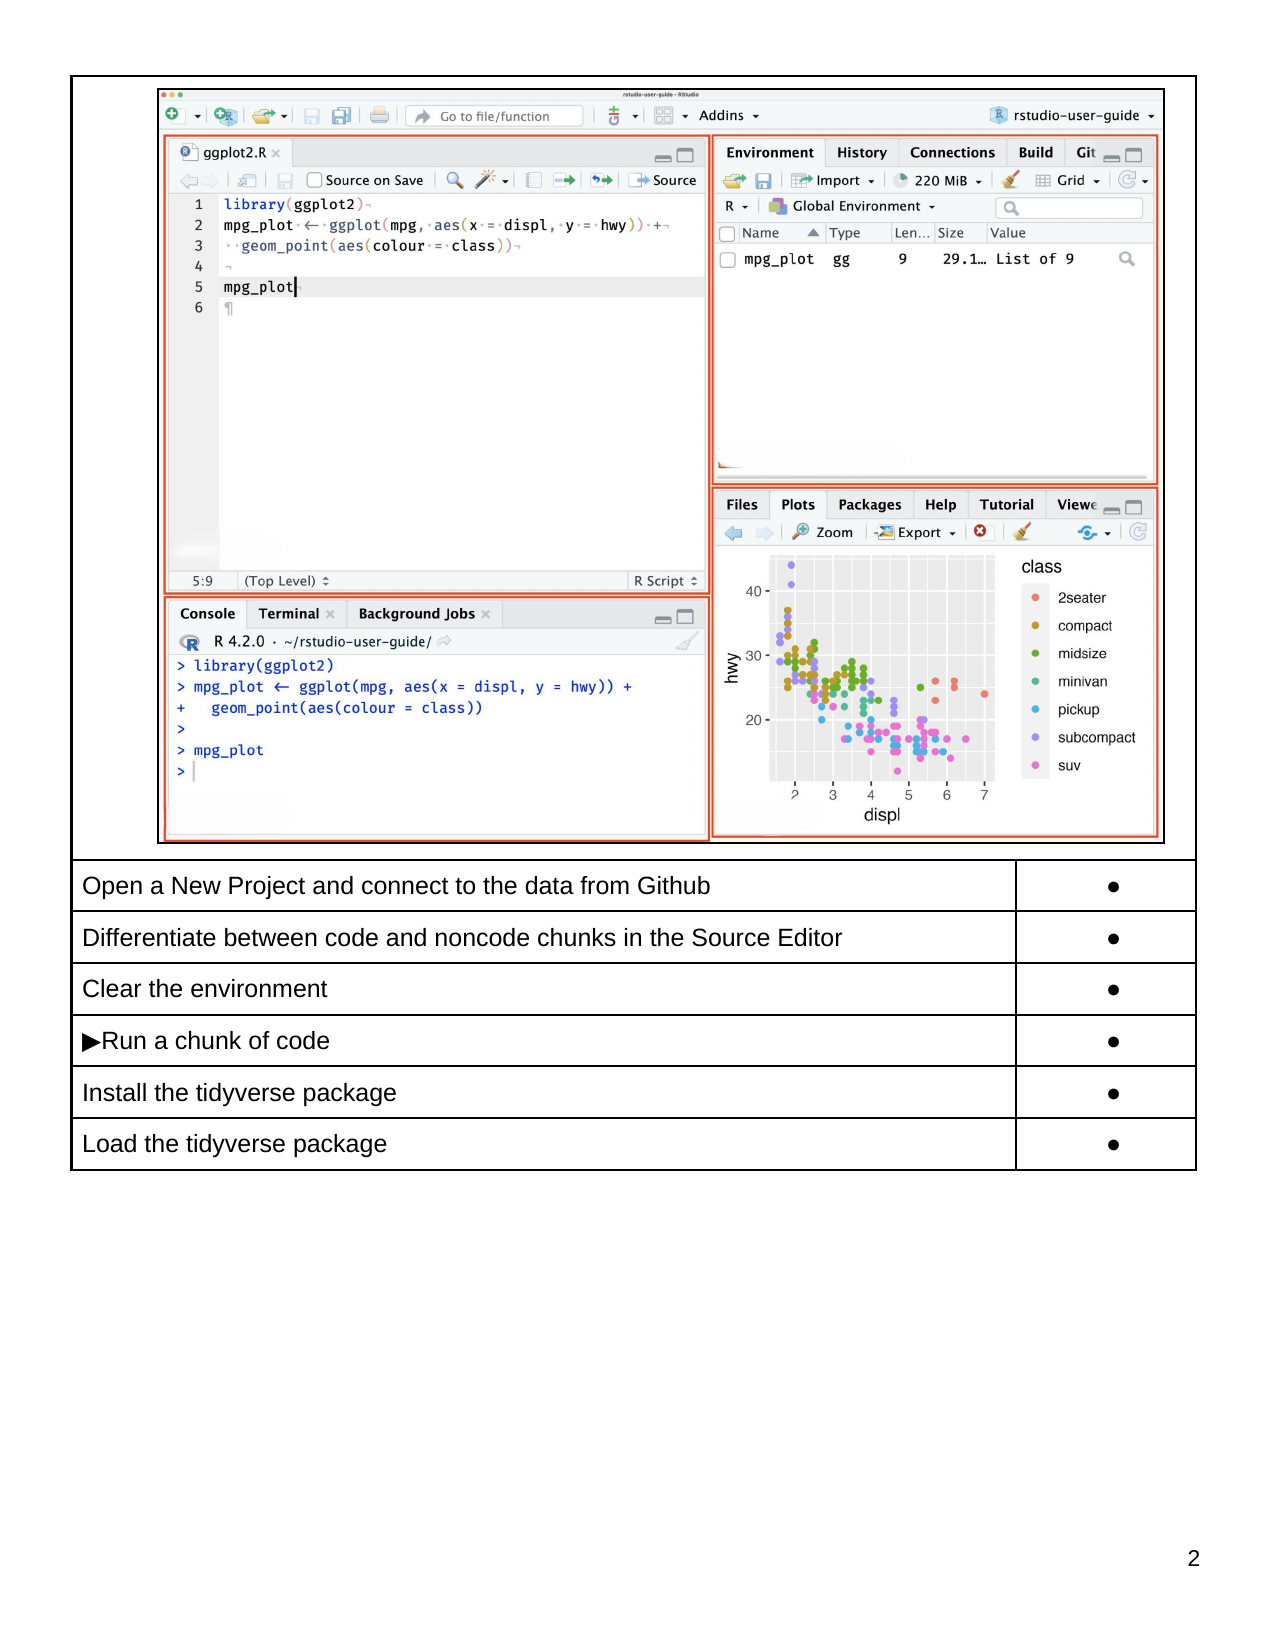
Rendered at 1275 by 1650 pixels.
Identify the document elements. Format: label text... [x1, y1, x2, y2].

table_cell [1017, 1119, 1195, 1168]
table_cell ▶️Run a chunk of code [73, 1016, 1015, 1065]
picture [159, 90, 1163, 842]
table_cell Clear the environment [73, 964, 1015, 1013]
table_cell Load the tidyverse package [73, 1119, 1015, 1168]
table_cell Differentiate between code and noncode chunks in the Source Editor [73, 912, 1015, 962]
table_cell [1017, 1016, 1195, 1065]
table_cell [73, 77, 1195, 858]
table_cell [1017, 1067, 1195, 1117]
table_cell [1017, 964, 1195, 1013]
table_cell Install the tidyverse package [73, 1067, 1015, 1117]
table_cell [1017, 861, 1195, 910]
table_cell Open a New Project and connect to the data from Github [73, 861, 1015, 910]
table_cell [1017, 912, 1195, 962]
